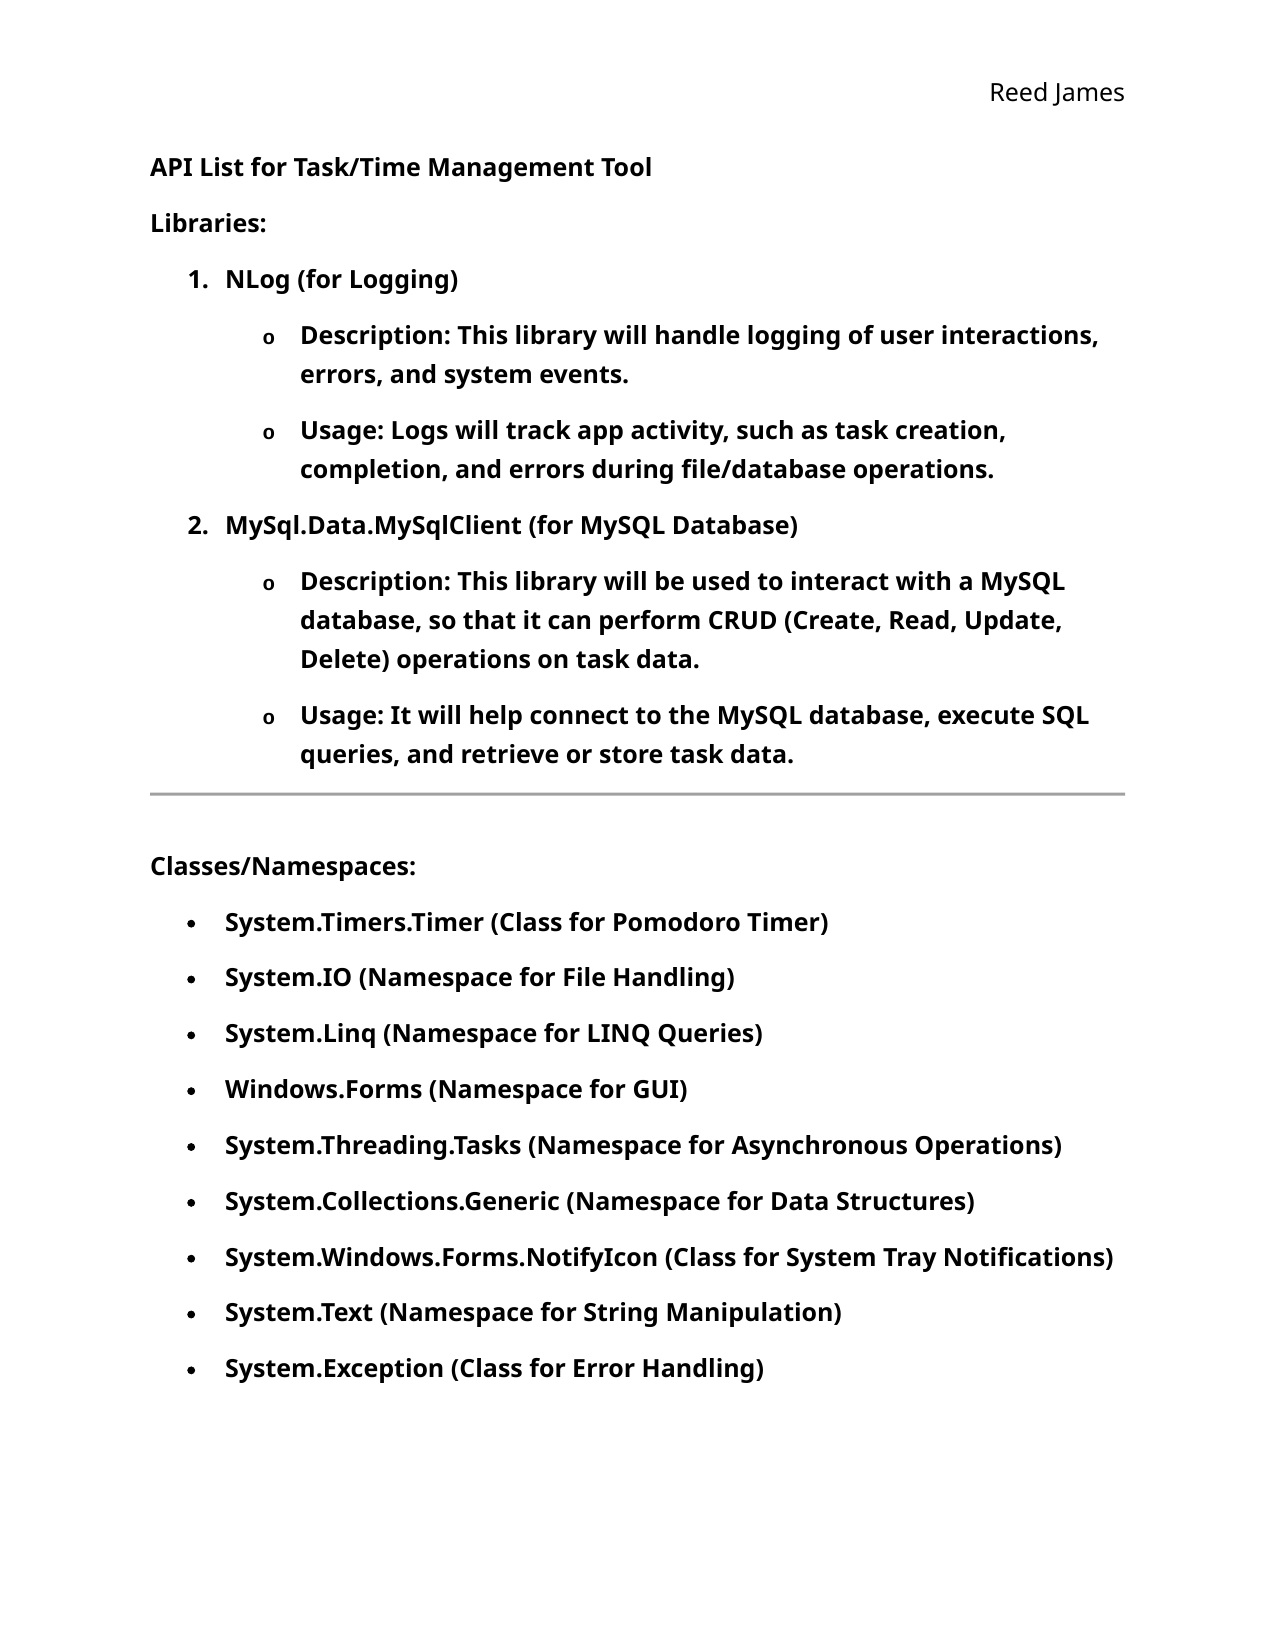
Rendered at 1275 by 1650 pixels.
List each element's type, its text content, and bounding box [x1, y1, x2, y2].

list System.Windows.Forms.NotifyIcon (Class for System Tray Notifications) [187, 1239, 1125, 1273]
text Libraries: [150, 206, 1125, 240]
text Classes/Namespaces: [150, 848, 1125, 882]
list Usage: Logs will track app activity, such as task creation, completion, and errors during file/database operations. [262, 412, 1125, 486]
list System.Timers.Timer (Class for Pomodoro Timer) [187, 904, 1125, 938]
list Windows.Forms (Namespace for GUI) [187, 1072, 1125, 1106]
list System.Collections.Generic (Namespace for Data Structures) [187, 1183, 1125, 1217]
list Usage: It will help connect to the MySQL database, execute SQL queries, and retrieve or store task data. [262, 697, 1125, 771]
text API List for Task/Time Management Tool [150, 150, 1125, 184]
list System.Linq (Namespace for LINQ Queries) [187, 1016, 1125, 1050]
list System.IO (Namespace for File Handling) [187, 960, 1125, 994]
list Description: This library will be used to interact with a MySQL database, so that it can perform CRUD (Create, Read, Update, Delete) operations on task data. [262, 563, 1125, 676]
list System.Threading.Tasks (Namespace for Asynchronous Operations) [187, 1127, 1125, 1162]
list System.Exception (Class for Error Handling) [187, 1351, 1125, 1385]
list System.Text (Namespace for String Manipulation) [187, 1295, 1125, 1329]
list Description: This library will handle logging of user interactions, errors, and system events. [262, 317, 1125, 391]
list NLog (for Logging) [187, 262, 1125, 296]
list MySql.Data.MySqlClient (for MySQL Database) [187, 507, 1125, 542]
